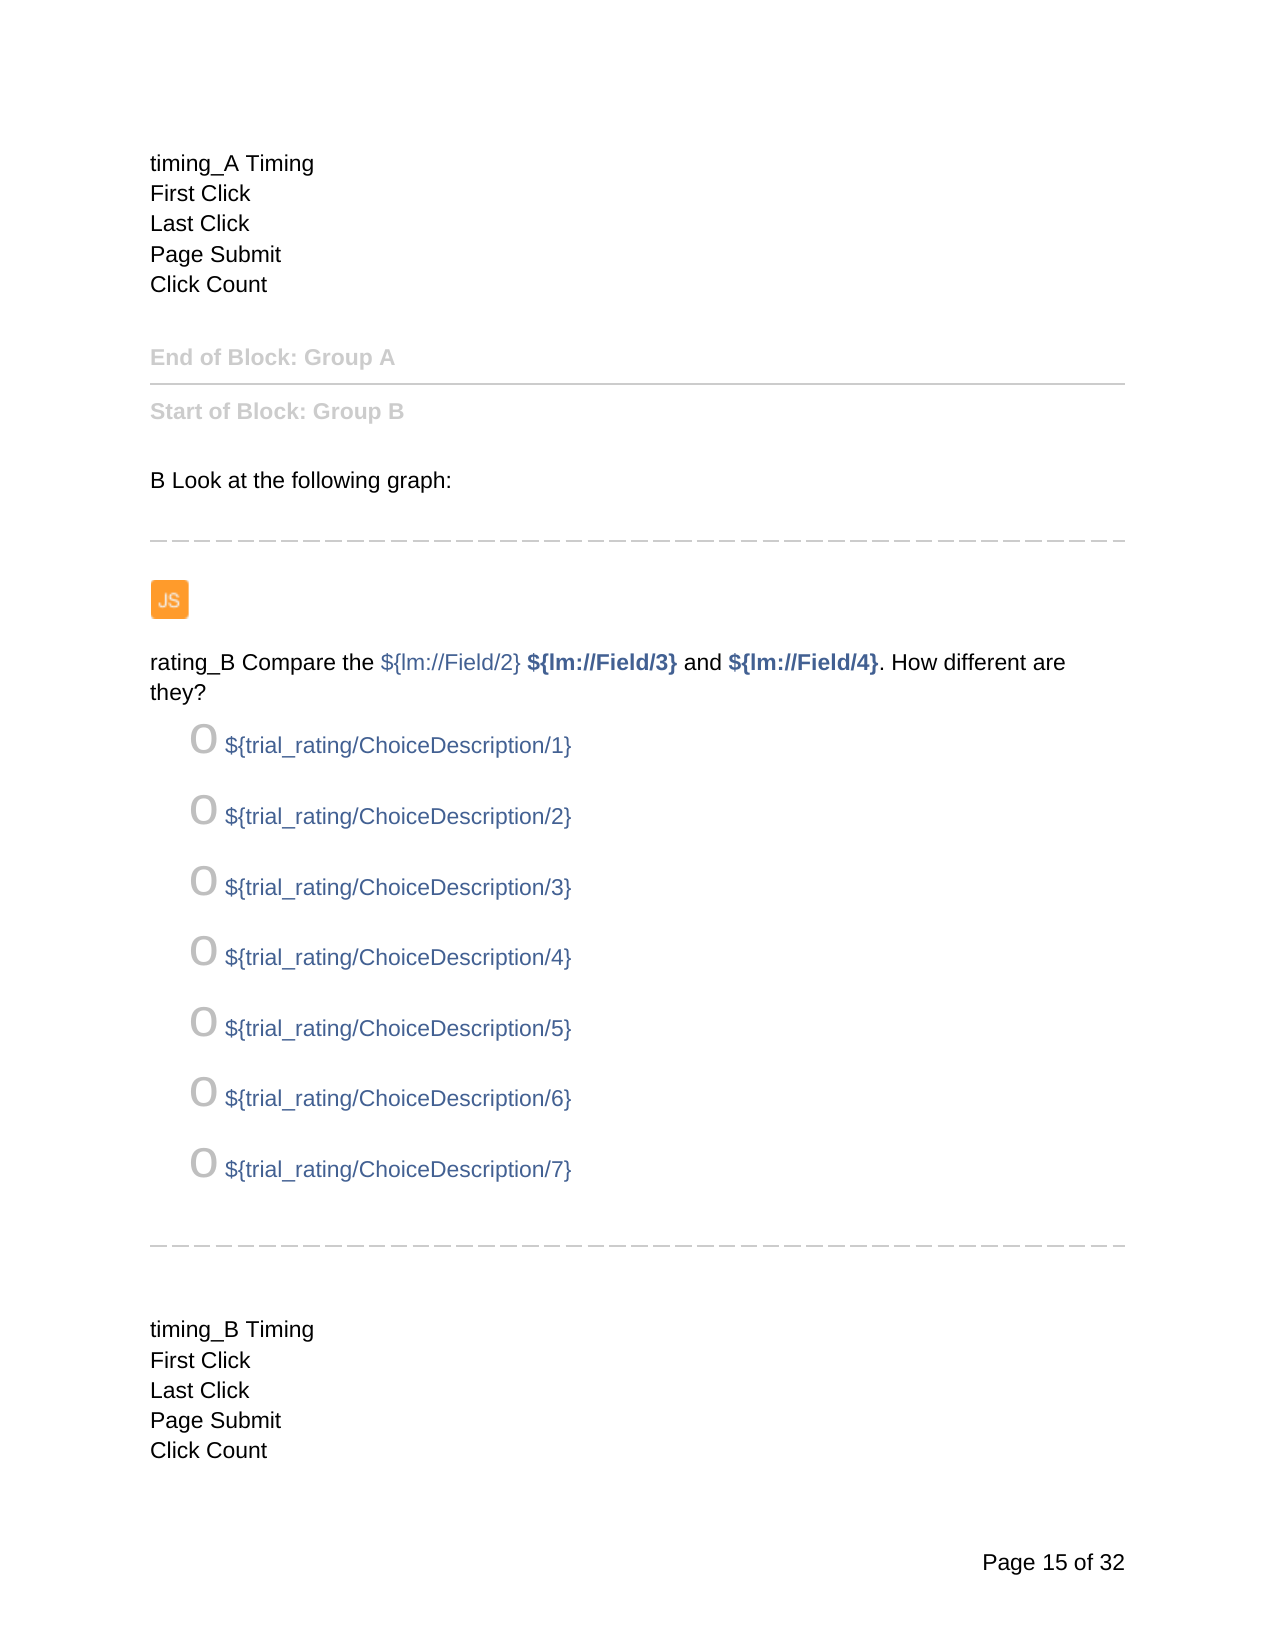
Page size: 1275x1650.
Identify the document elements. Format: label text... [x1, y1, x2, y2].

list Last Click [150, 1377, 1125, 1403]
list First Click [150, 1347, 1125, 1373]
list Click Count [150, 271, 1125, 297]
list Click Count [150, 1437, 1125, 1463]
list ${trial_rating/ChoiceDescription/2} [187, 779, 1125, 841]
picture [151, 580, 189, 619]
list Page Submit [150, 241, 1125, 267]
list Last Click [150, 210, 1125, 237]
list ${trial_rating/ChoiceDescription/4} [187, 920, 1125, 982]
list ${trial_rating/ChoiceDescription/1} [187, 709, 1125, 770]
text timing_A Timing [150, 150, 1125, 176]
text timing_B Timing [150, 1316, 1125, 1343]
text B Look at the following graph: [150, 467, 1125, 493]
list Page Submit [150, 1407, 1125, 1433]
text End of Block: Group A [150, 344, 1125, 370]
list ${trial_rating/ChoiceDescription/3} [187, 850, 1125, 911]
list ${trial_rating/ChoiceDescription/6} [187, 1061, 1125, 1123]
text Start of Block: Group B [150, 398, 1125, 424]
list ${trial_rating/ChoiceDescription/5} [187, 991, 1125, 1052]
list First Click [150, 180, 1125, 207]
list ${trial_rating/ChoiceDescription/7} [187, 1132, 1125, 1193]
text rating_B Compare the ${lm://Field/2} ${lm://Field/3} and ${lm://Field/4}. How different are they? [150, 648, 1125, 705]
